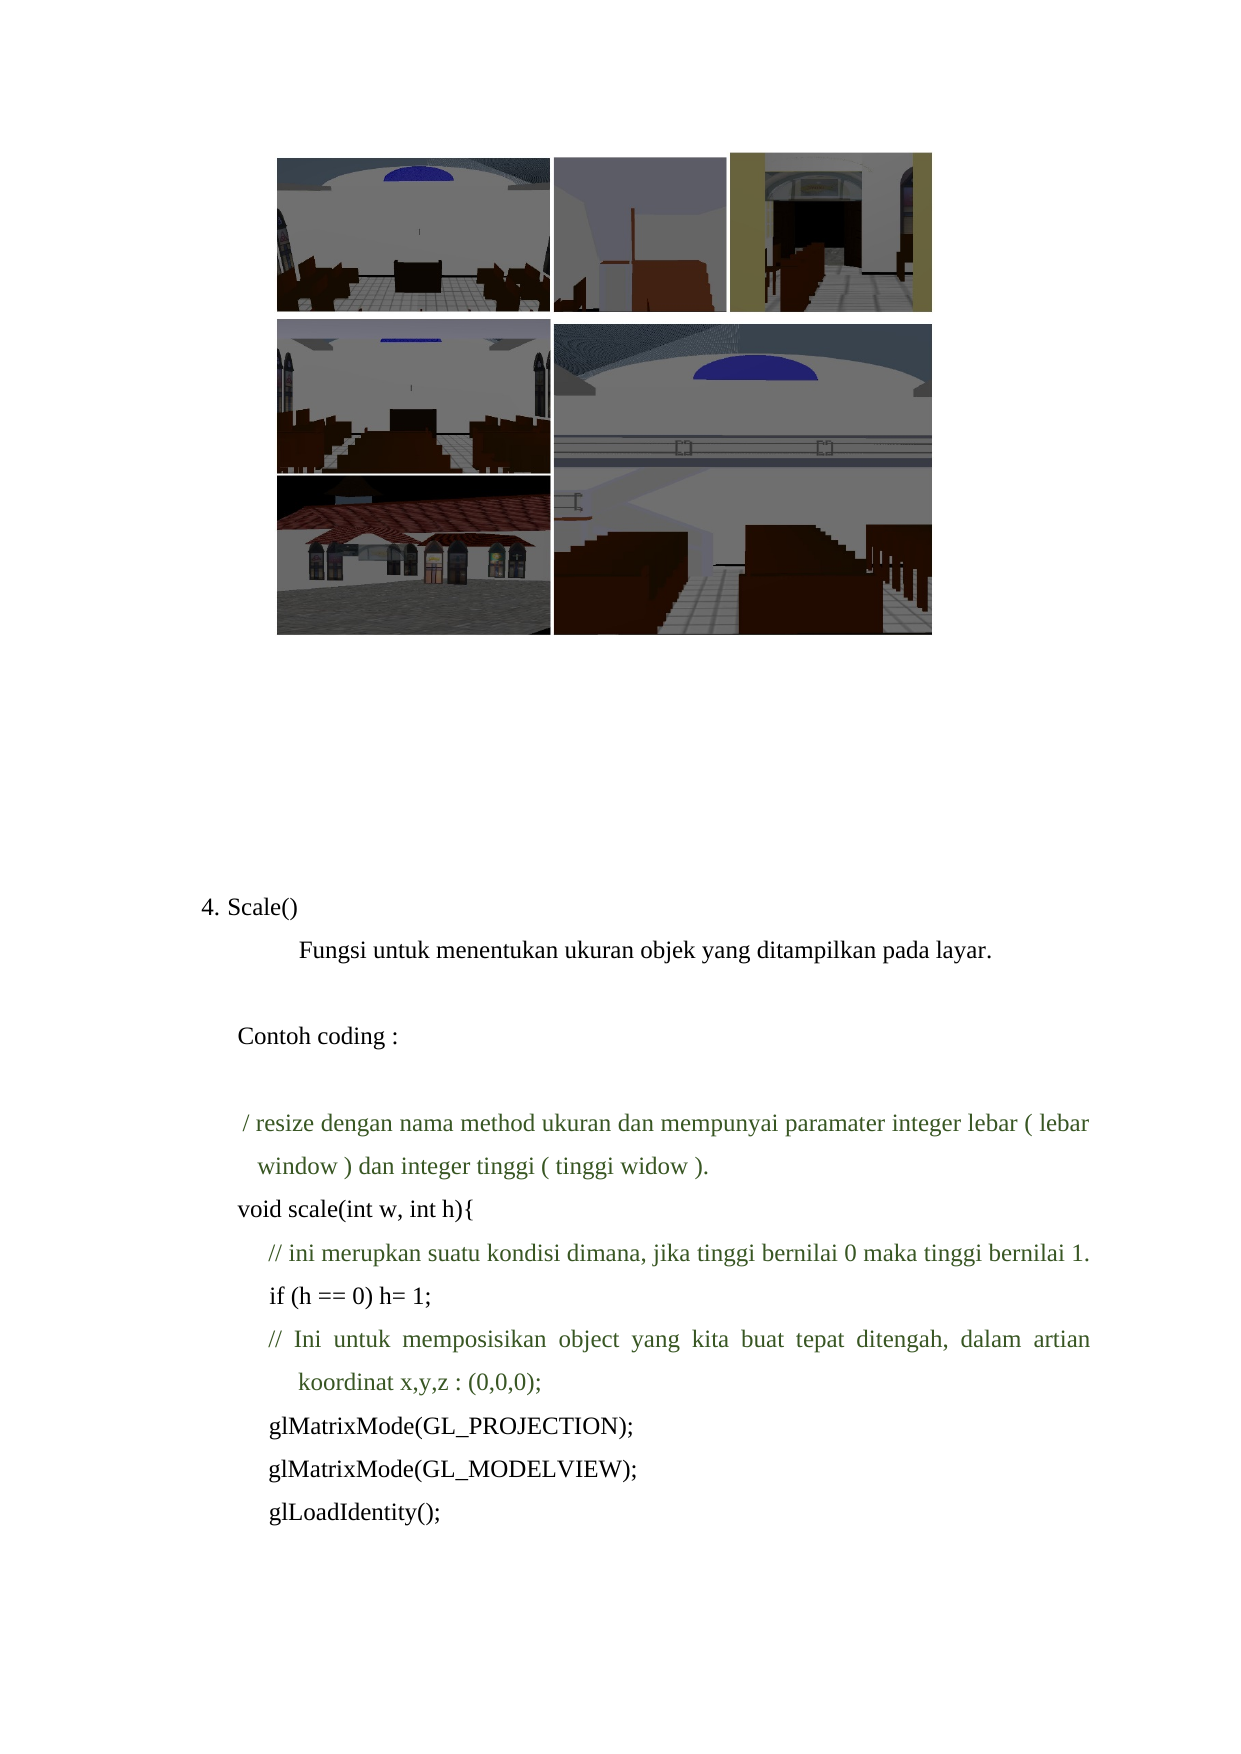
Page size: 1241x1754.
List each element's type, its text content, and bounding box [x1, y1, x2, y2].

text Fungsi untuk menentukan ukuran objek yang ditampilkan pada layar. [237, 936, 1091, 964]
text glMatrixMode(GL_MODELVIEW); [268, 1454, 1091, 1483]
text // Ini untuk memposisikan object yang kita buat tepat ditengah, dalam artian koordinat x,y,z : (0,0,0); [268, 1324, 1091, 1396]
text Contoh coding : [237, 1021, 1091, 1050]
text 4. Scale() [201, 892, 1091, 921]
text // ini merupkan suatu kondisi dimana, jika tinggi bernilai 0 maka tinggi bernilai 1. if (h == 0) h= 1; [268, 1238, 1091, 1309]
picture [273, 150, 935, 637]
text void scale(int w, int h){ [237, 1194, 1091, 1223]
text / resize dengan nama method ukuran dan mempunyai paramater integer lebar ( lebar window ) dan integer tinggi ( tinggi widow ). [242, 1108, 1091, 1179]
text glLoadIdentity(); [237, 1497, 1091, 1526]
text glMatrixMode(GL_PROJECTION); [237, 1411, 1091, 1440]
